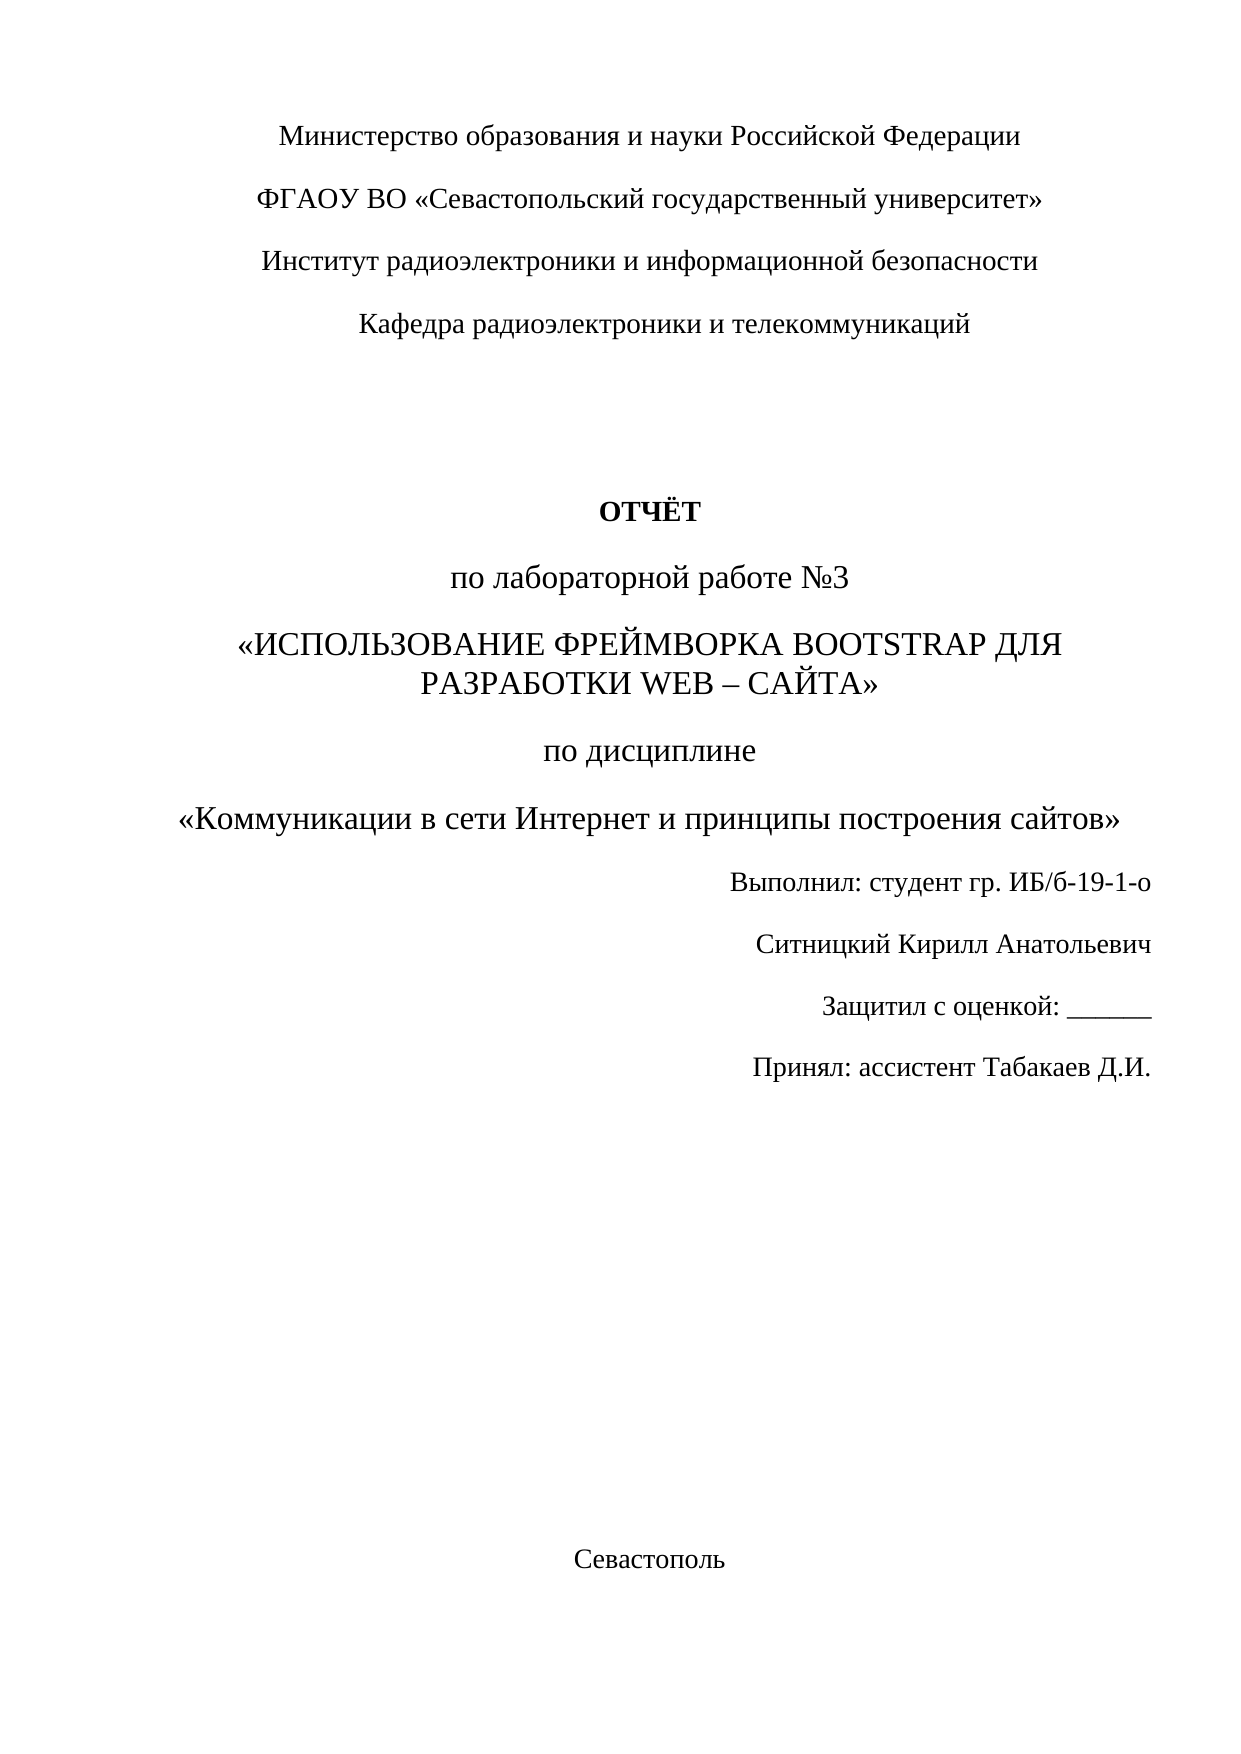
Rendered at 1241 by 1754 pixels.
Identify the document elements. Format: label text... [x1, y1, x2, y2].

text Защитил с оценкой: ______ [148, 988, 1152, 1021]
text Выполнил: студент гр. ИБ/б-19-1-о [148, 865, 1152, 898]
text ОТЧЁТ [148, 494, 1152, 528]
text Севастополь [148, 1543, 1152, 1575]
text Институт радиоэлектроники и информационной безопасности [148, 243, 1152, 277]
text Принял: ассистент Табакаев Д.И. [148, 1050, 1152, 1082]
text ФГАОУ ВО «Севастопольский государственный университет» [148, 181, 1152, 214]
text по дисциплине [148, 730, 1152, 769]
text Министерство образования и науки Российской Федерации [148, 118, 1152, 152]
text Кафедра радиоэлектроники и телекоммуникаций [148, 306, 1152, 340]
text «ИСПОЛЬЗОВАНИЕ ФРЕЙМВОРКА BOOTSTRAP ДЛЯ РАЗРАБОТКИ WEB – САЙТА» [148, 624, 1152, 701]
text «Коммуникации в сети Интернет и принципы построения сайтов» [148, 798, 1152, 836]
text по лабораторной работе №3 [148, 557, 1152, 595]
text Ситницкий Кирилл Анатольевич [148, 927, 1152, 959]
